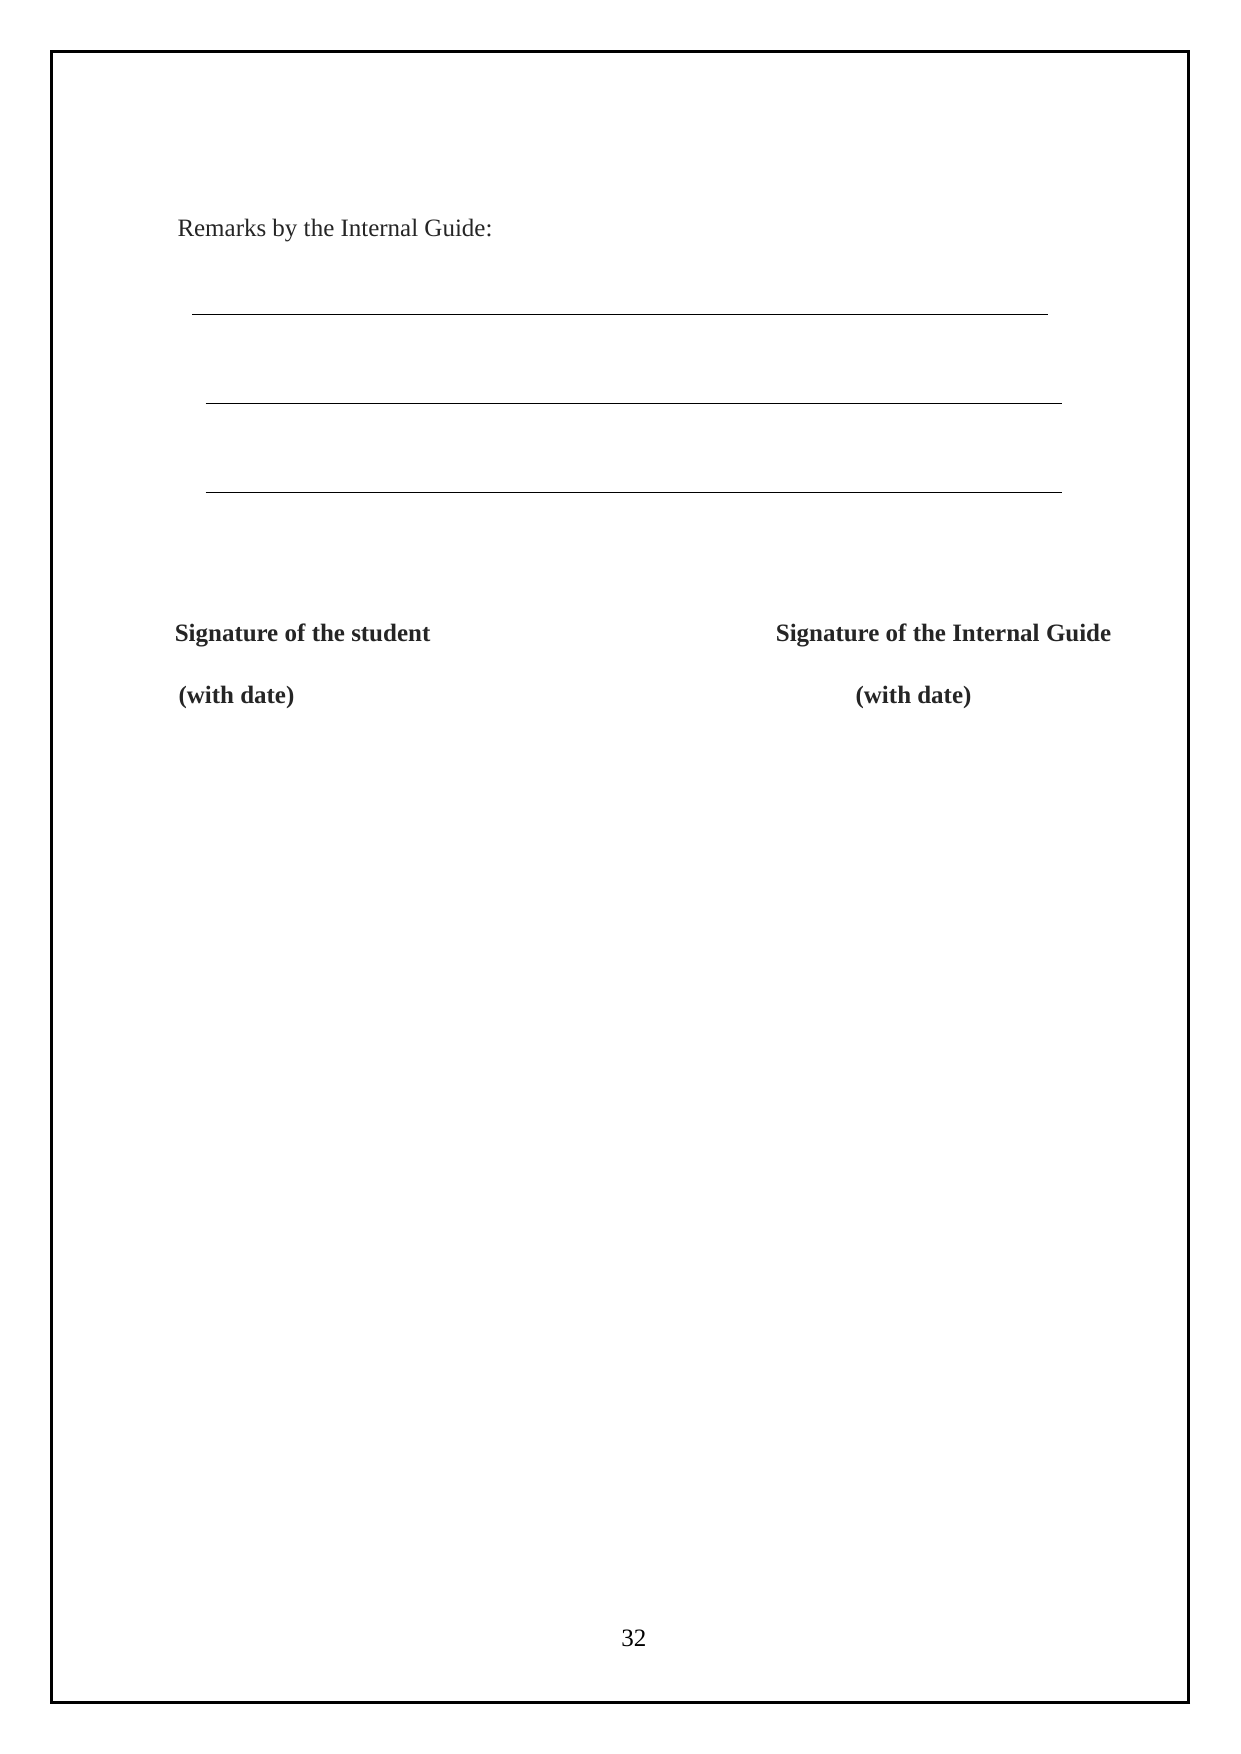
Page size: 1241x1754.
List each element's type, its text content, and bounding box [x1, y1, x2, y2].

text Remarks by the Internal Guide: [177, 213, 1090, 242]
text Signature of the student Signature of the Internal Guide [174, 618, 1090, 646]
text (with date) (with date) [177, 681, 1090, 709]
